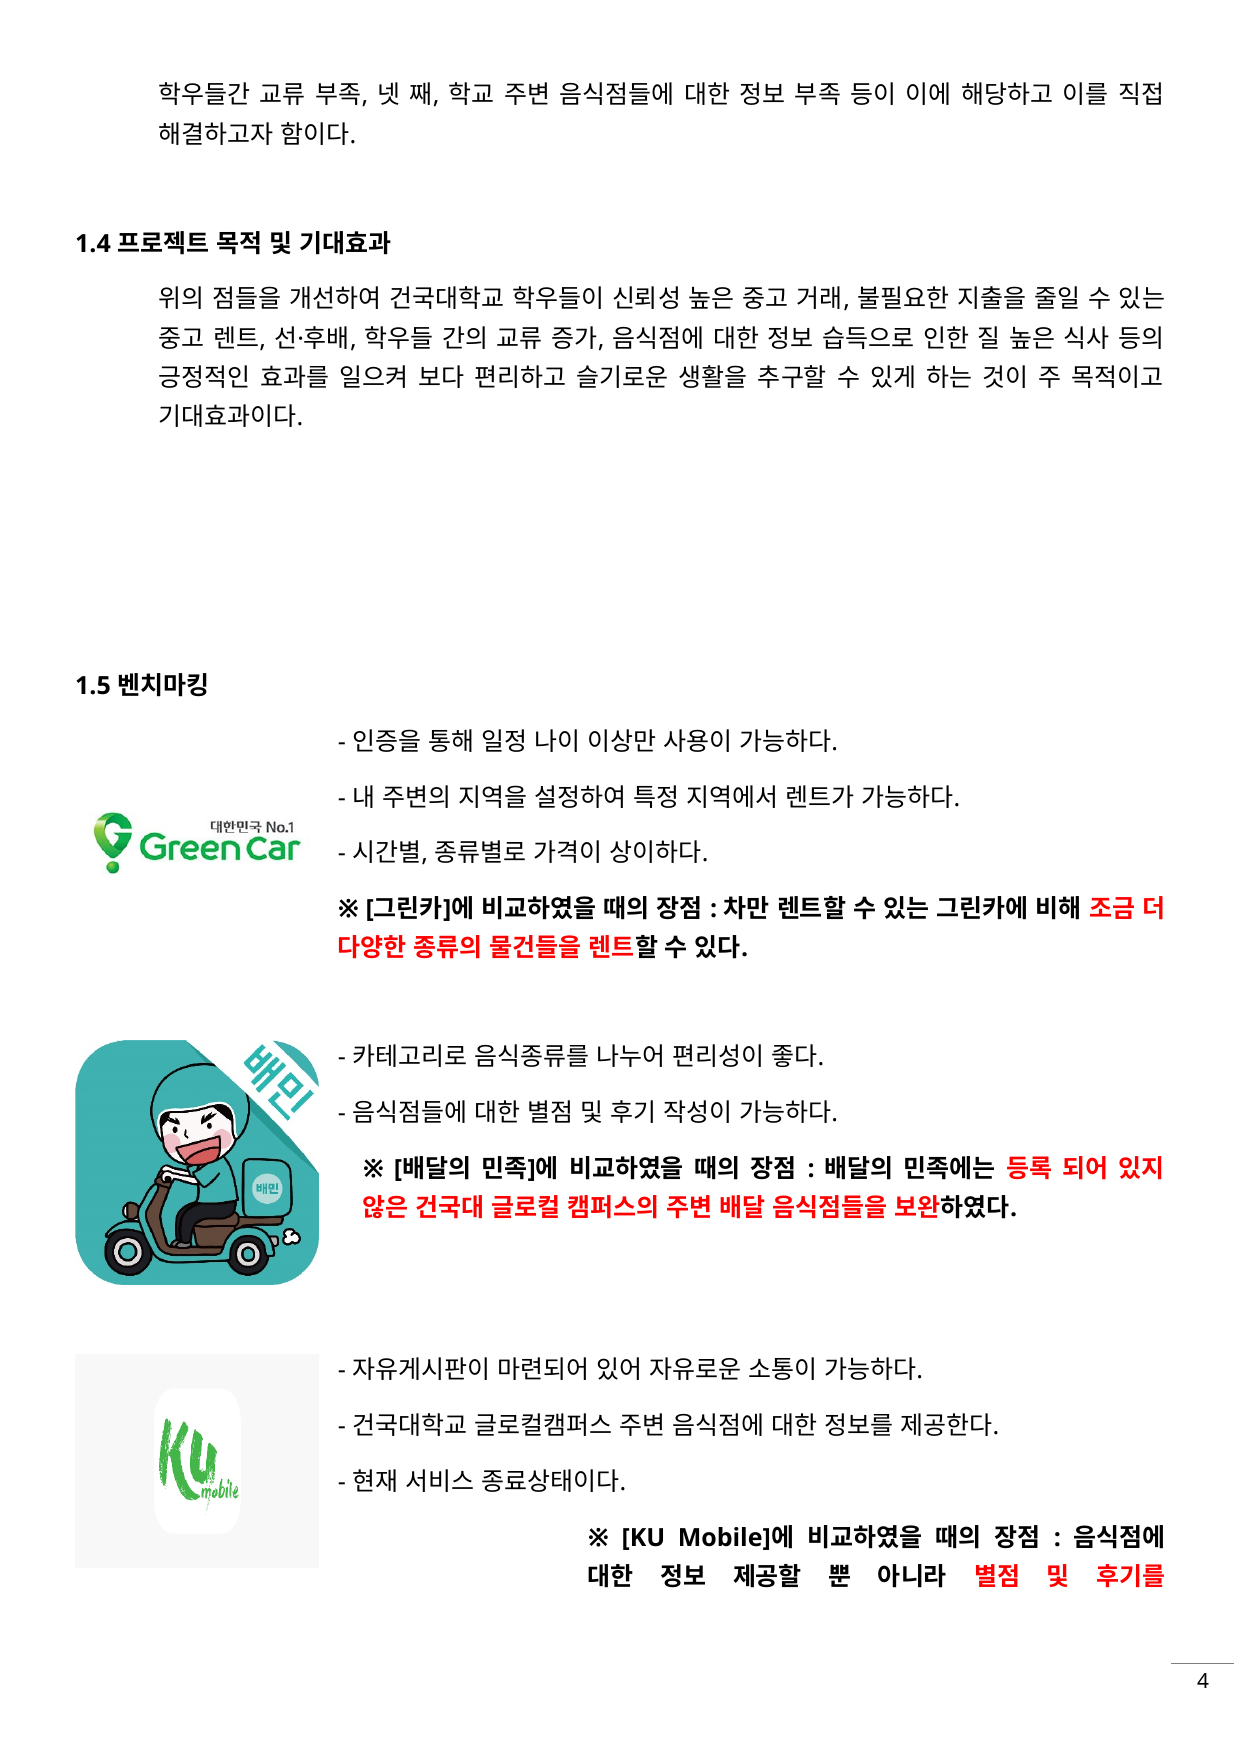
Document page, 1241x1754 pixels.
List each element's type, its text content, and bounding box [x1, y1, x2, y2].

text - 음식점들에 대한 별점 및 후기 작성이 가능하다. [319, 1092, 1165, 1129]
text - 현재 서비스 종료상태이다. [319, 1461, 1165, 1498]
text - 인증을 통해 일정 나이 이상만 사용이 가능하다. [75, 721, 1165, 758]
text - 내 주변의 지역을 설정하여 특정 지역에서 렌트가 가능하다. [319, 777, 1165, 813]
picture [75, 1040, 319, 1285]
text - 카테고리로 음식종류를 나누어 편리성이 좋다. [75, 1037, 1165, 1073]
text - 자유게시판이 마련되어 있어 자유로운 소통이 가능하다. [75, 1350, 1165, 1386]
text ※ [배달의 민족]에 비교하였을 때의 장점 : 배달의 민족에는 등록 되어 있지 않은 건국대 글로컬 캠퍼스의 주변 배달 음식점들을 보완하였다. [319, 1148, 1165, 1223]
list 위의 점들을 개선하여 건국대학교 학우들이 신뢰성 높은 중고 거래, 불필요한 지출을 줄일 수 있는 중고 렌트, 선·후배, 학우들 간의 교류 증가, 음식점에 대한 정보 습득으로 인한 질 높은 식사 등의 긍정적인 효과를 일으켜 보다 편리하고 슬기로운 생활을 추구할 수 있게 하는 것이 주 목적이고 기대효과이다. [158, 279, 1165, 432]
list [158, 75, 1165, 150]
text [325, 1517, 1165, 1592]
text - 건국대학교 글로컬캠퍼스 주변 음식점에 대한 정보를 제공한다. [319, 1406, 1165, 1442]
text 1.4 프로젝트 목적 및 기대효과 [75, 223, 1165, 259]
text 1.5 벤치마킹 [75, 666, 1165, 702]
picture [75, 723, 319, 960]
picture [75, 1354, 319, 1568]
text - 시간별, 종류별로 가격이 상이하다. [319, 833, 1165, 869]
text ※ [그린카]에 비교하였을 때의 장점 : 차만 렌트할 수 있는 그린카에 비해 조금 더 다양한 종류의 물건들을 렌트할 수 있다. [75, 888, 1165, 964]
